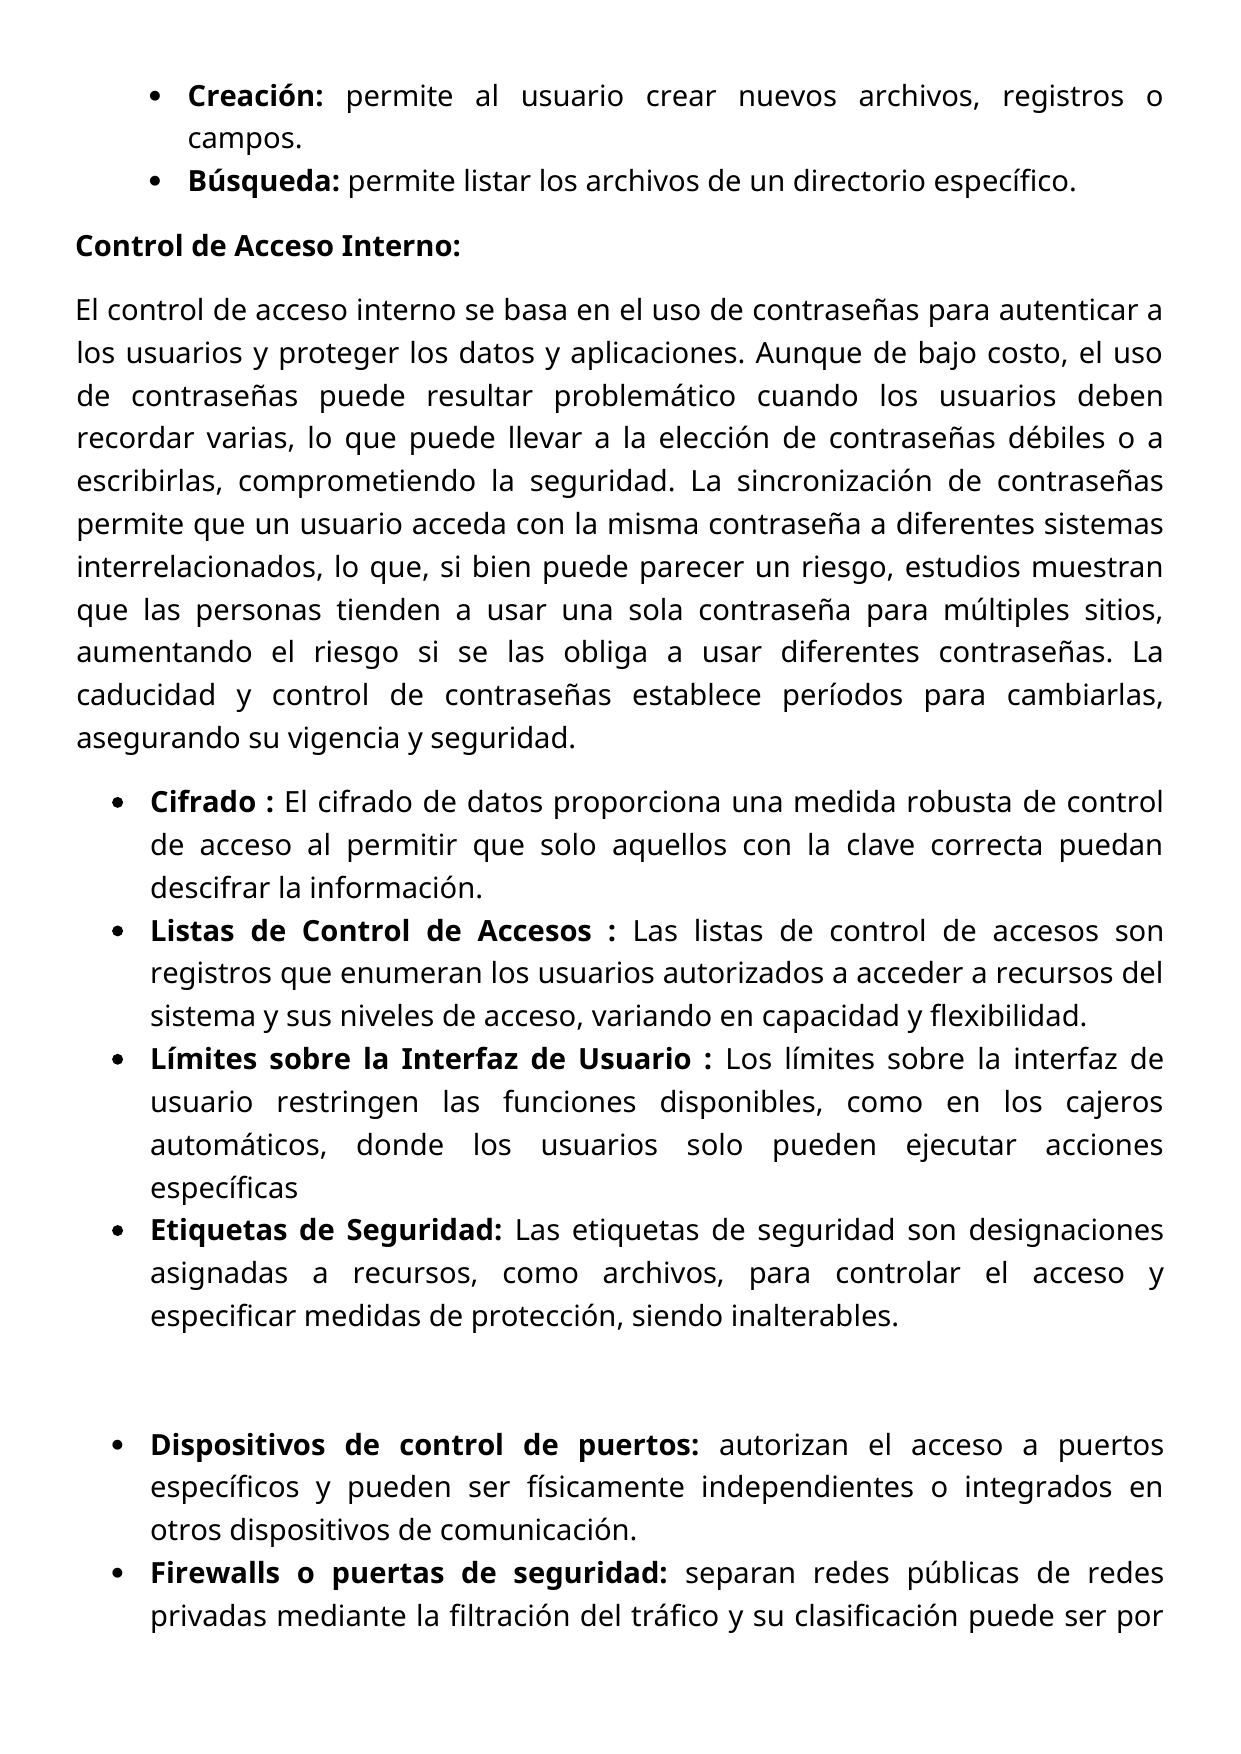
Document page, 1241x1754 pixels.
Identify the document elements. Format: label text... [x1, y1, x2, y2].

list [112, 1552, 1165, 1635]
text Control de Acceso Interno: [75, 225, 1165, 264]
list Etiquetas de Seguridad: Las etiquetas de seguridad son designaciones asignadas a recursos, como archivos, para controlar el acceso y especificar medidas de protección, siendo inalterables. [112, 1210, 1165, 1335]
list Cifrado : El cifrado de datos proporciona una medida robusta de control de acceso al permitir que solo aquellos con la clave correcta puedan descifrar la información. [112, 782, 1165, 907]
list Listas de Control de Accesos : Las listas de control de accesos son registros que enumeran los usuarios autorizados a acceder a recursos del sistema y sus niveles de acceso, variando en capacidad y flexibilidad. [112, 910, 1165, 1035]
list Dispositivos de control de puertos: autorizan el acceso a puertos específicos y pueden ser físicamente independientes o integrados en otros dispositivos de comunicación. [112, 1424, 1165, 1549]
list Búsqueda: permite listar los archivos de un directorio específico. [150, 161, 1165, 200]
list Creación: permite al usuario crear nuevos archivos, registros o campos. [150, 75, 1165, 157]
text El control de acceso interno se basa en el uso de contraseñas para autenticar a los usuarios y proteger los datos y aplicaciones. Aunque de bajo costo, el uso de contraseñas puede resultar problemático cuando los usuarios deben recordar varias, lo que puede llevar a la elección de contraseñas débiles o a escribirlas, comprometiendo la seguridad. La sincronización de contraseñas permite que un usuario acceda con la misma contraseña a diferentes sistemas interrelacionados, lo que, si bien puede parecer un riesgo, estudios muestran que las personas tienden a usar una sola contraseña para múltiples sitios, aumentando el riesgo si se las obliga a usar diferentes contraseñas. La caducidad y control de contraseñas establece períodos para cambiarlas, asegurando su vigencia y seguridad. [75, 289, 1165, 757]
list Límites sobre la Interfaz de Usuario : Los límites sobre la interfaz de usuario restringen las funciones disponibles, como en los cajeros automáticos, donde los usuarios solo pueden ejecutar acciones específicas [112, 1038, 1165, 1207]
